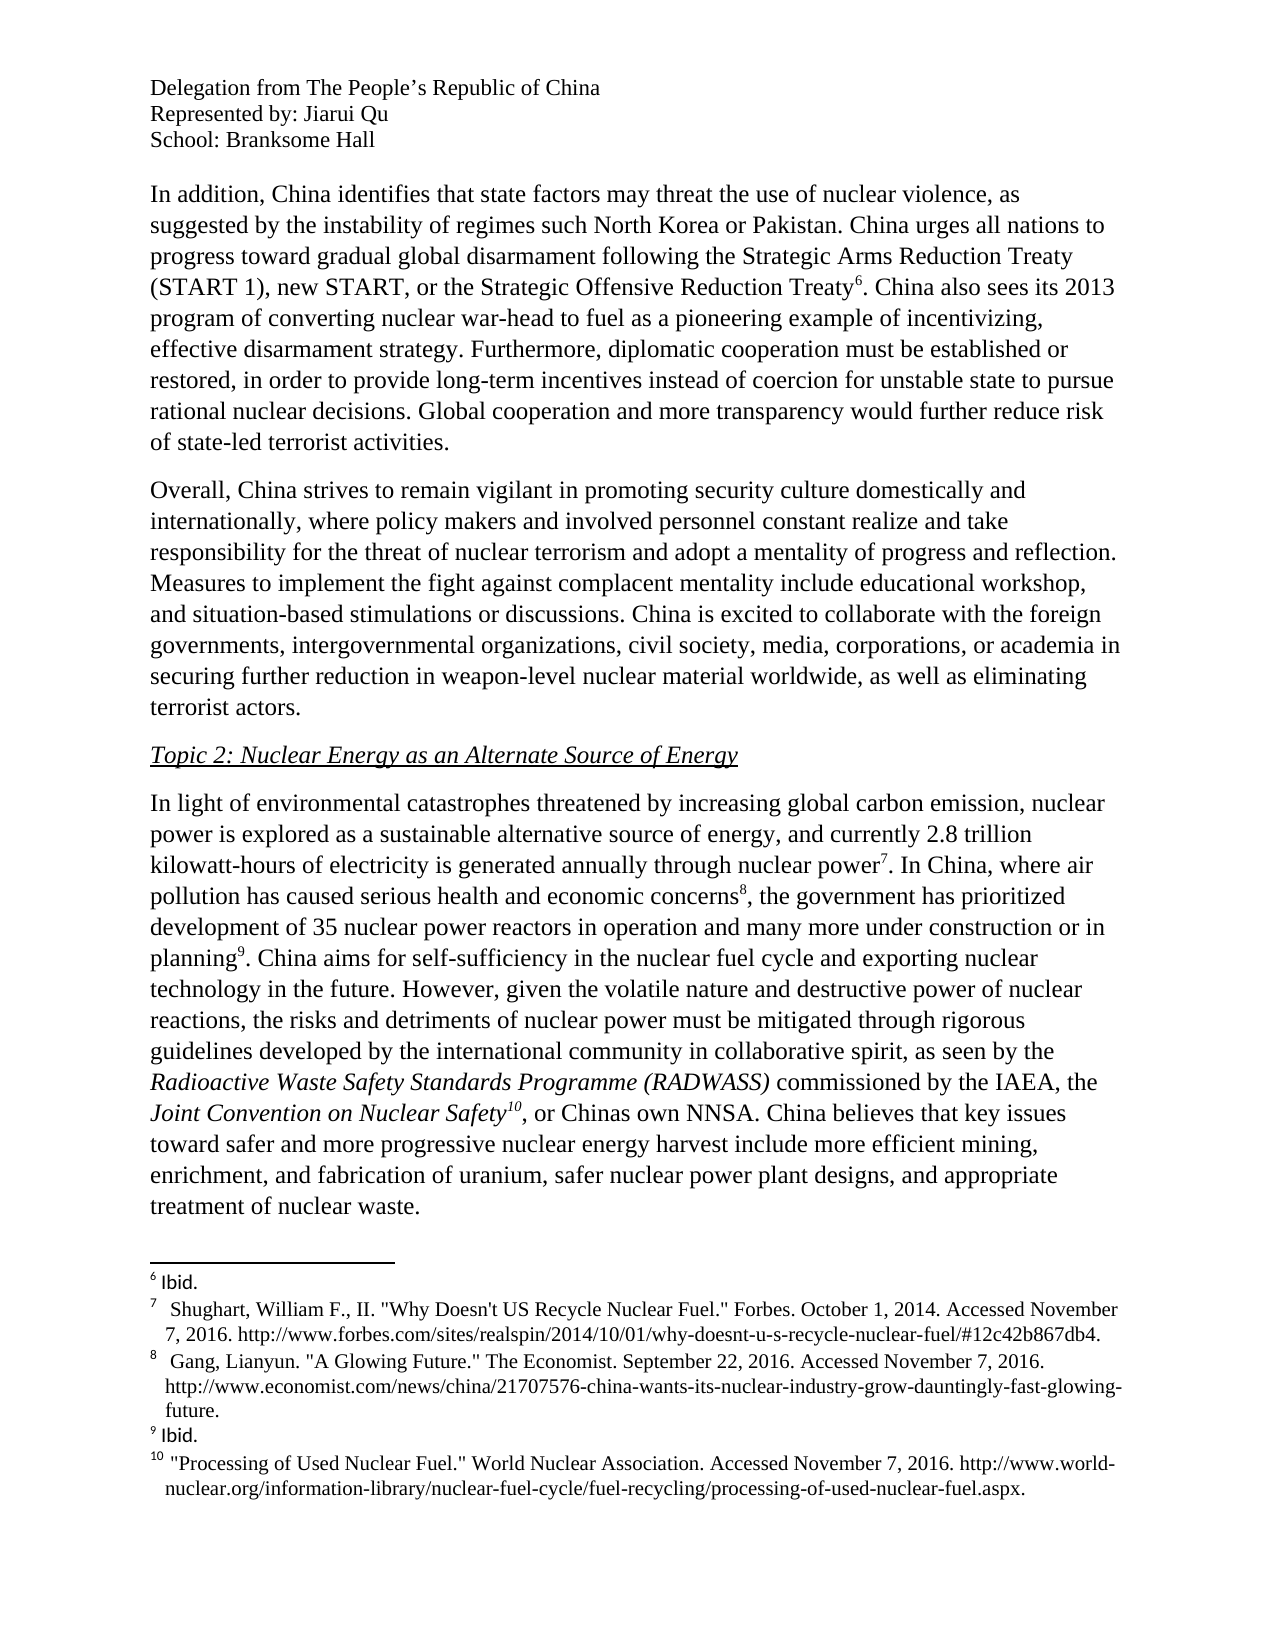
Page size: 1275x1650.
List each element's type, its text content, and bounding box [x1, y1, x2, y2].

text Overall, China strives to remain vigilant in promoting security culture domestically and internationally, where policy makers and involved personnel constant realize and take responsibility for the threat of nuclear terrorism and adopt a mentality of progress and reflection. Measures to implement the fight against complacent mentality include educational workshop, and situation-based stimulations or discussions. China is excited to collaborate with the foreign governments, intergovernmental organizations, civil society, media, corporations, or academia in securing further reduction in weapon-level nuclear material worldwide, as well as eliminating terrorist actors. [150, 475, 1125, 721]
text In addition, China identifies that state factors may threat the use of nuclear violence, as suggested by the instability of regimes such North Korea or Pakistan. China urges all nations to progress toward gradual global disarmament following the Strategic Arms Reduction Treaty (START 1), new START, or the Strategic Offensive Reduction Treaty. China also sees its 2013 program of converting nuclear war-head to fuel as a pioneering example of incentivizing, effective disarmament strategy. Furthermore, diplomatic cooperation must be established or restored, in order to provide long-term incentives instead of coercion for unstable state to pursue rational nuclear decisions. Global cooperation and more transparency would further reduce risk of state-led terrorist activities. [150, 179, 1125, 456]
text Topic 2: Nuclear Energy as an Alternate Source of Energy [150, 740, 1125, 769]
text In light of environmental catastrophes threatened by increasing global carbon emission, nuclear power is explored as a sustainable alternative source of energy, and currently 2.8 trillion kilowatt-hours of electricity is generated annually through nuclear power. In China, where air pollution has caused serious health and economic concerns, the government has prioritized development of 35 nuclear power reactors in operation and many more under construction or in planning. China aims for self-sufficiency in the nuclear fuel cycle and exporting nuclear technology in the future. However, given the volatile nature and destructive power of nuclear reactions, the risks and detriments of nuclear power must be mitigated through rigorous guidelines developed by the international community in collaborative spirit, as seen by the Radioactive Waste Safety Standards Programme (RADWASS) commissioned by the IAEA, the Joint Convention on Nuclear Safety, or Chinas own NNSA. China believes that key issues toward safer and more progressive nuclear energy harvest include more efficient mining, enrichment, and fabrication of uranium, safer nuclear power plant designs, and appropriate treatment of nuclear waste. [150, 788, 1125, 1220]
